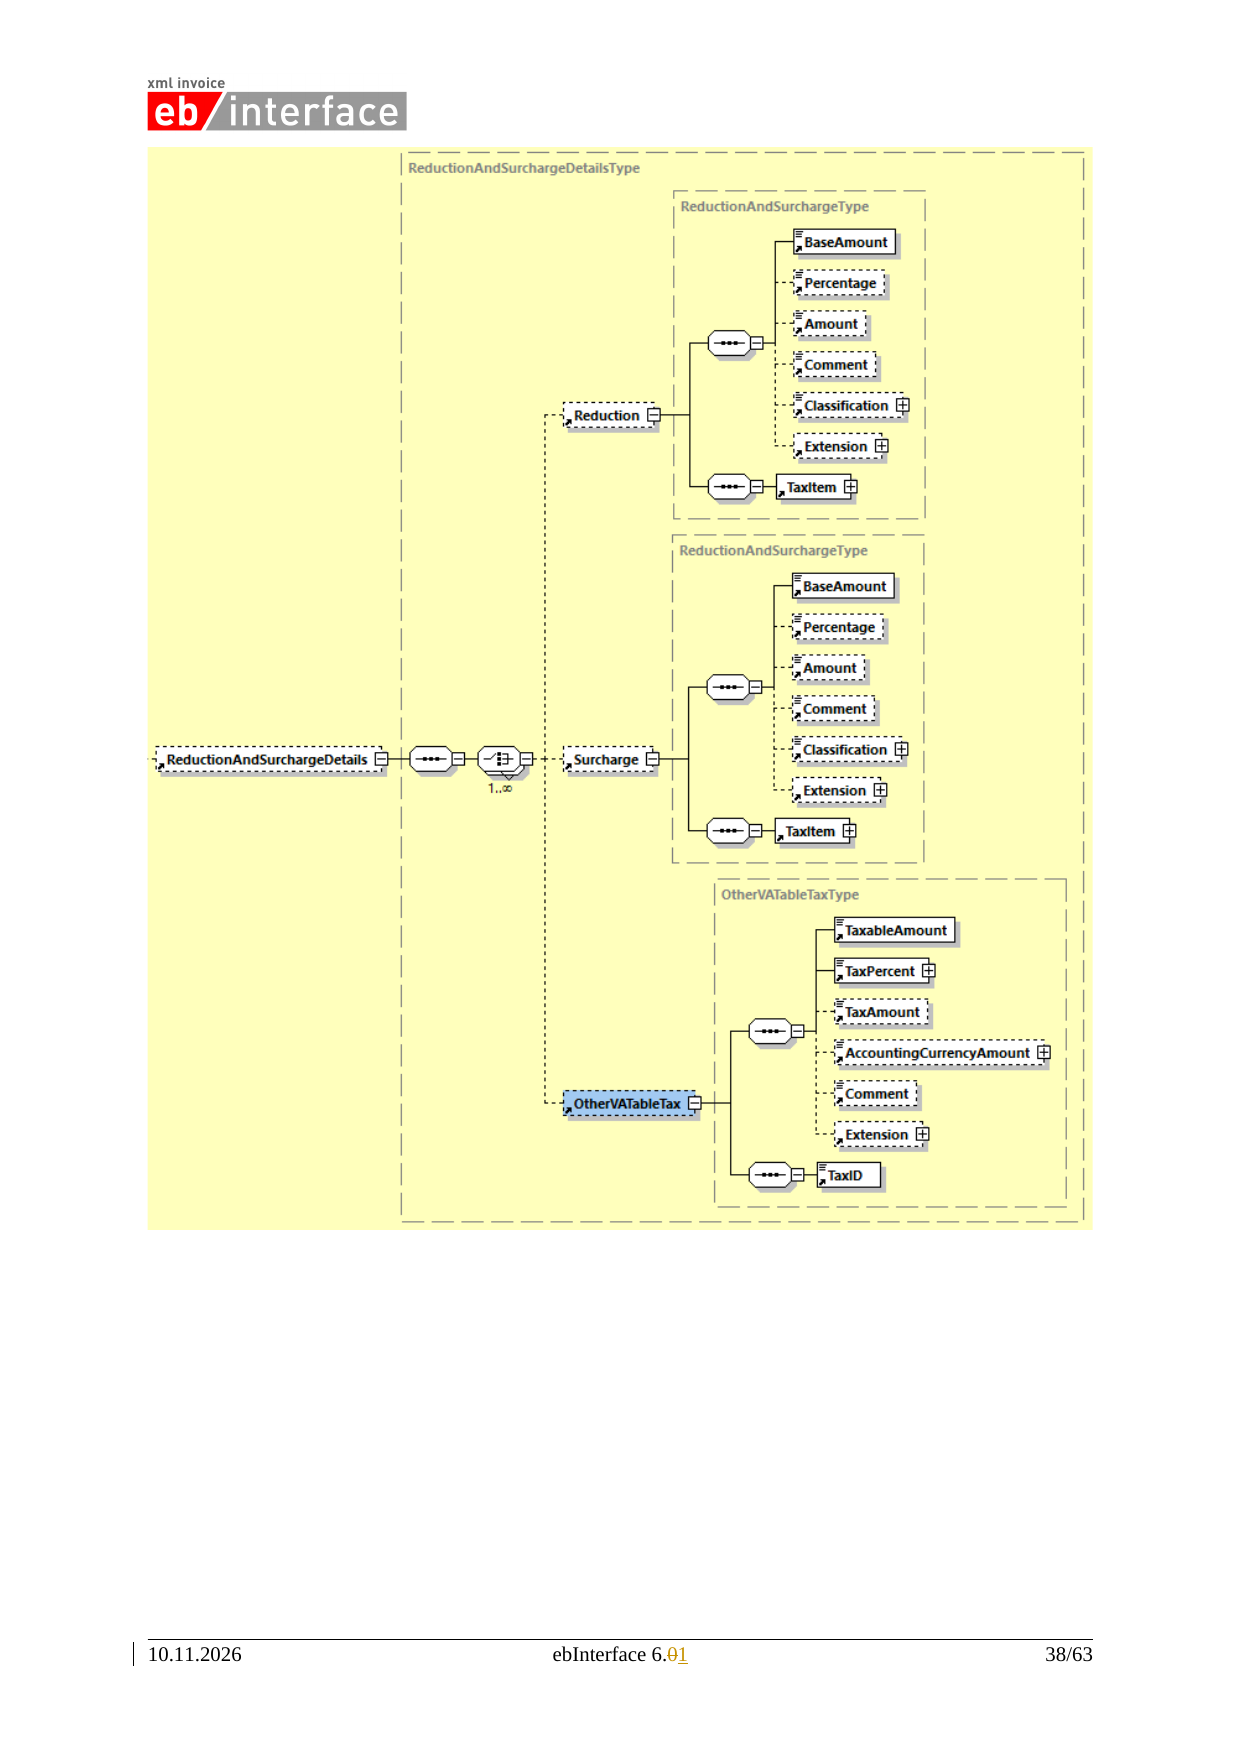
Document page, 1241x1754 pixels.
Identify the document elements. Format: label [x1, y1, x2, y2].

picture [147, 147, 1093, 1230]
picture [147, 73, 407, 134]
